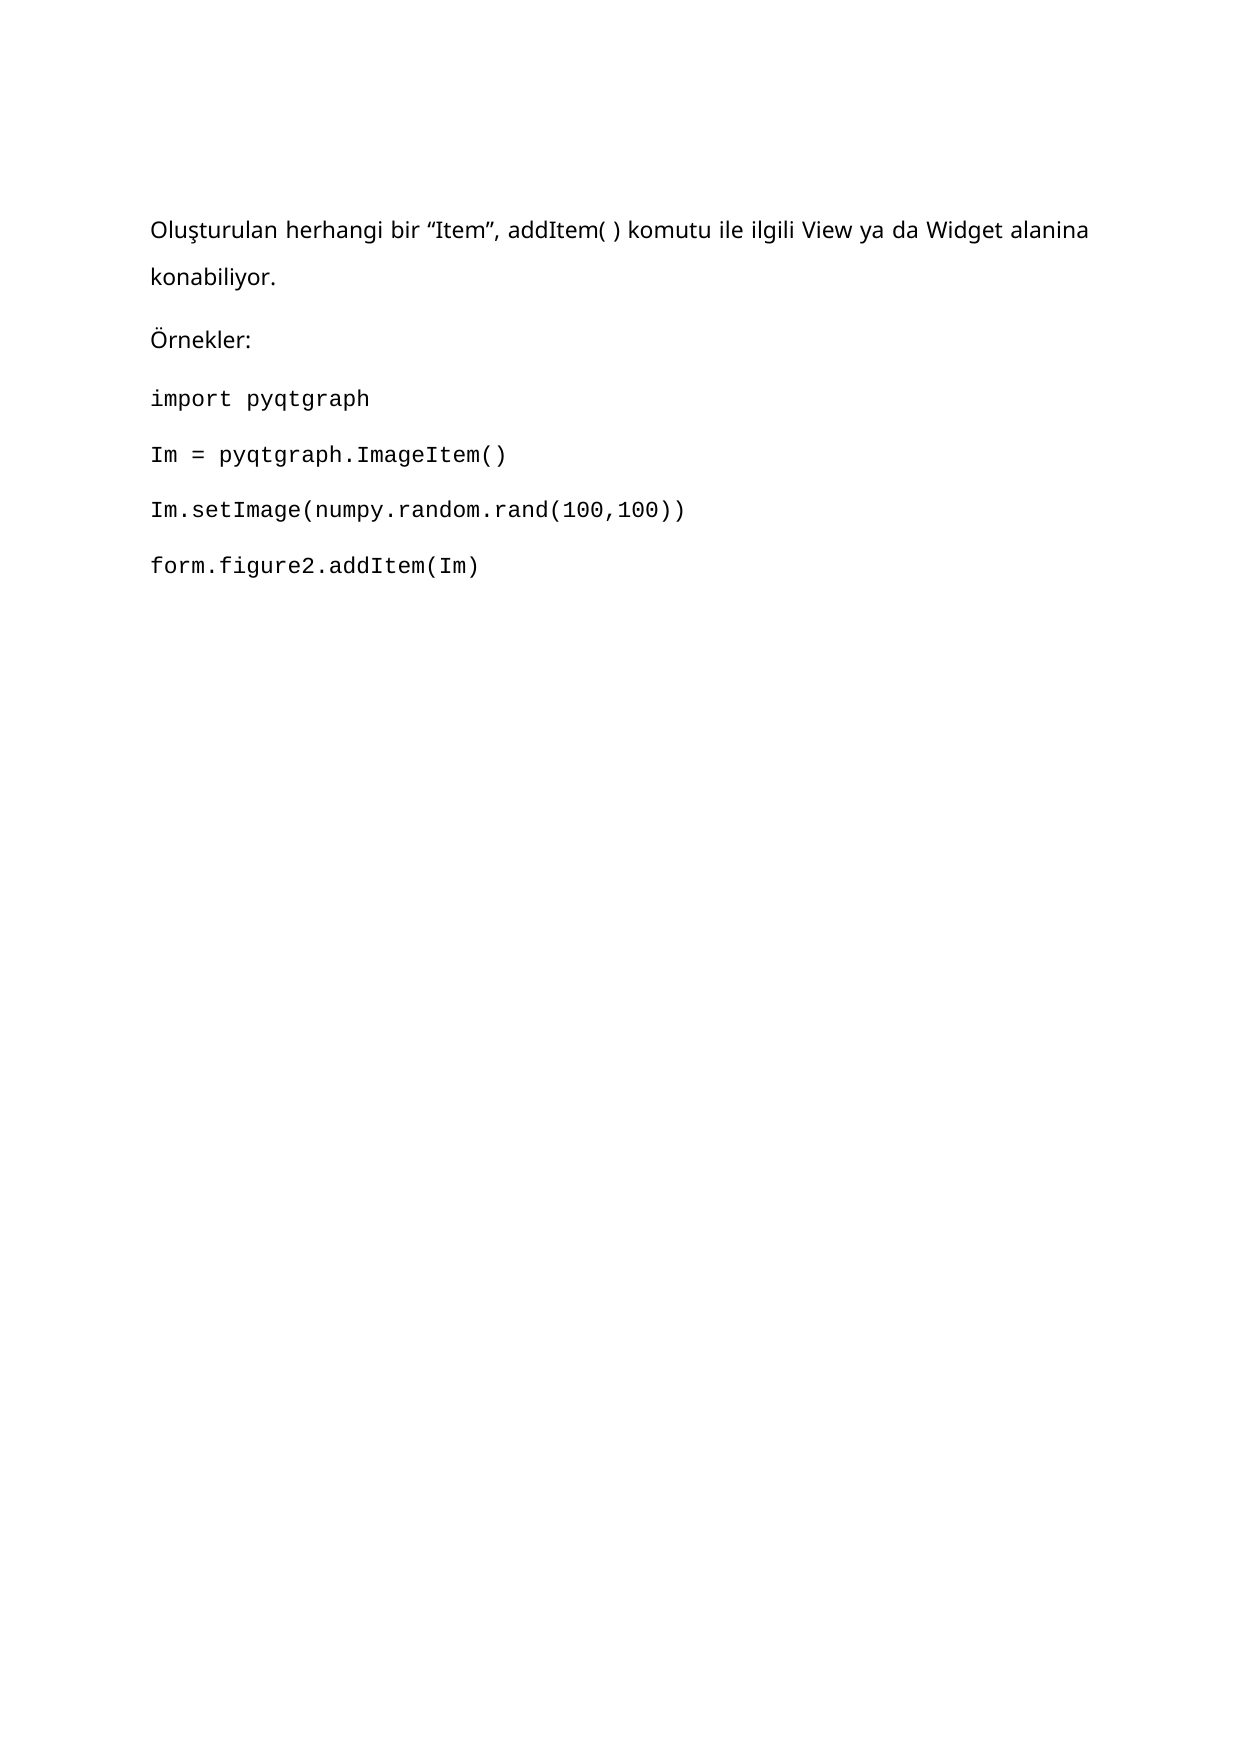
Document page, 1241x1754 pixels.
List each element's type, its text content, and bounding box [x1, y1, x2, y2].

text Oluşturulan herhangi bir “Item”, addItem( ) komutu ile ilgili View ya da Widget alanina konabiliyor. [150, 213, 1090, 292]
text form.figure2.addItem(Im) [150, 554, 1090, 580]
text Örnekler: [150, 324, 1090, 355]
text import pyqtgraph [150, 387, 1090, 413]
text Im.setImage(numpy.random.rand(100,100)) [150, 498, 1090, 524]
text Im = pyqtgraph.ImageItem() [150, 443, 1090, 469]
